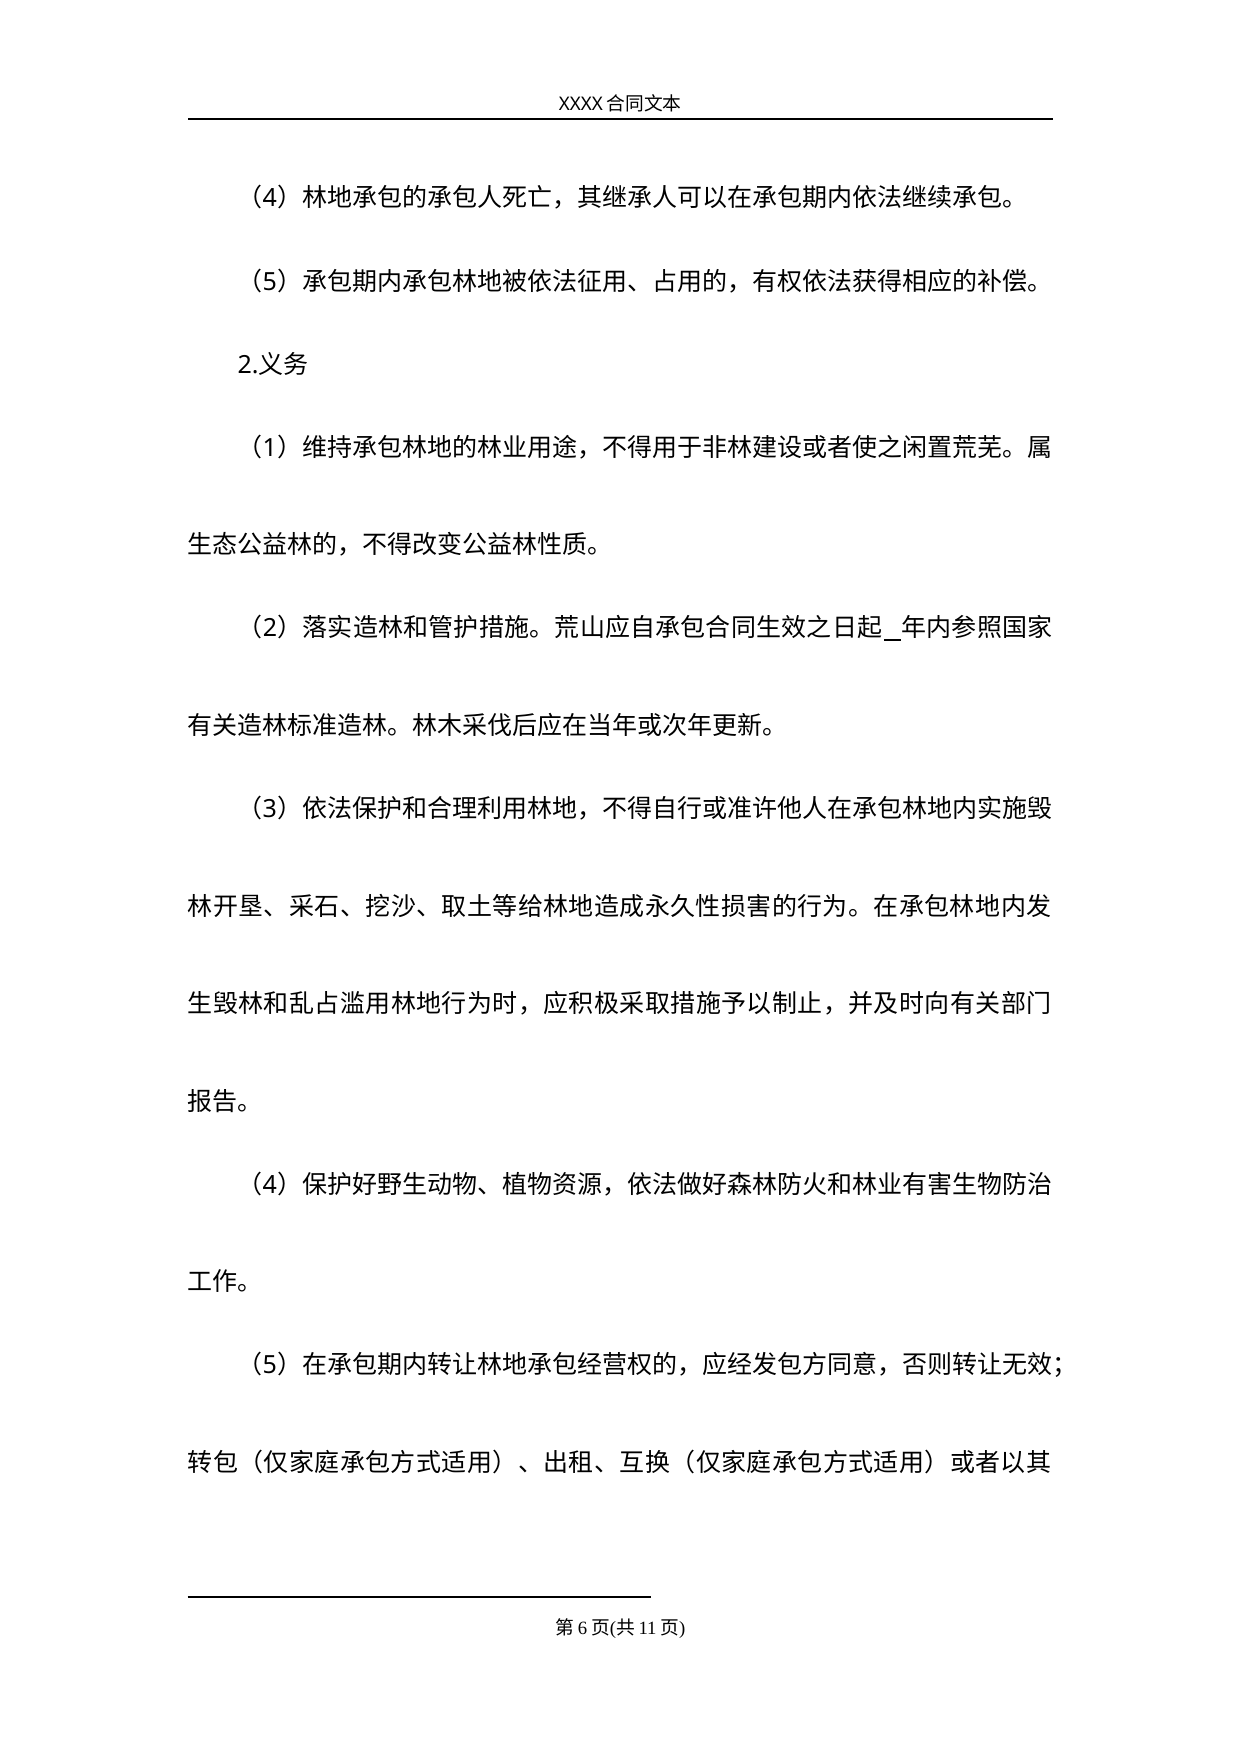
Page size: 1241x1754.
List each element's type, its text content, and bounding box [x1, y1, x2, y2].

text （3）依法保护和合理利用林地，不得自行或准许他人在承包林地内实施毁林开垦、采石、挖沙、取土等给林地造成永久性损害的行为。在承包林地内发生毁林和乱占滥用林地行为时，应积极采取措施予以制止，并及时向有关部门报告。 [187, 774, 1053, 1132]
text （2）落实造林和管护措施。荒山应自承包合同生效之日起 年内参照国家有关造林标准造林。林木采伐后应在当年或次年更新。 [187, 593, 1053, 756]
text （4）林地承包的承包人死亡，其继承人可以在承包期内依法继续承包。 [187, 163, 1053, 228]
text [187, 1330, 1053, 1493]
text （5）承包期内承包林地被依法征用、占用的，有权依法获得相应的补偿。 [187, 247, 1053, 312]
text （1）维持承包林地的林业用途，不得用于非林建设或者使之闲置荒芜。属生态公益林的，不得改变公益林性质。 [187, 413, 1053, 575]
text 2.义务 [187, 330, 1053, 395]
text （4）保护好野生动物、植物资源，依法做好森林防火和林业有害生物防治工作。 [187, 1150, 1053, 1312]
